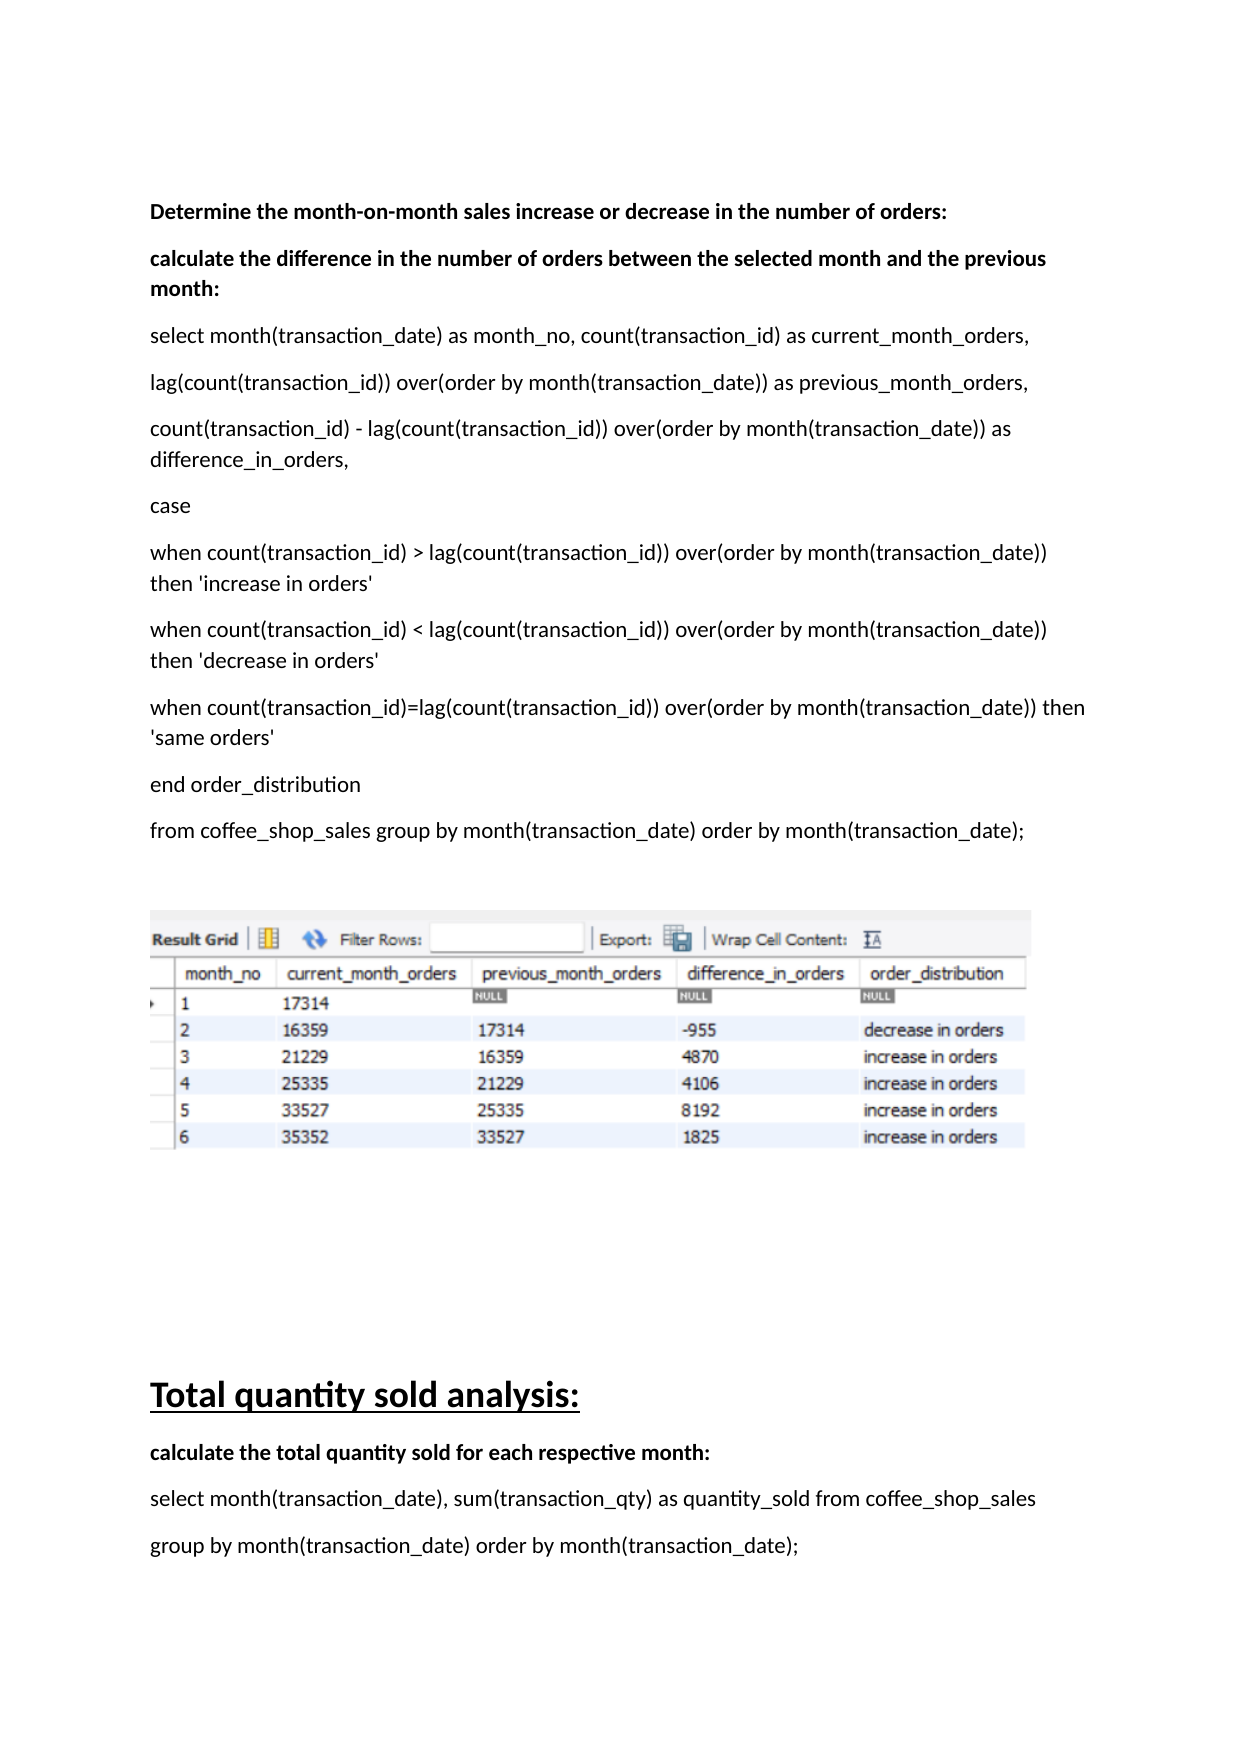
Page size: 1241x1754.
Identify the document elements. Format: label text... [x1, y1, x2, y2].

text select month(transaction_date) as month_no, count(transaction_id) as current_month_orders, [150, 321, 1090, 349]
text when count(transaction_id) < lag(count(transaction_id)) over(order by month(transaction_date)) then 'decrease in orders' [150, 616, 1090, 674]
text group by month(transaction_date) order by month(transaction_date); [150, 1531, 1090, 1559]
text calculate the total quantity sold for each respective month: [150, 1438, 1090, 1466]
text from coffee_shop_sales group by month(transaction_date) order by month(transaction_date); [150, 817, 1090, 845]
text case [150, 492, 1090, 520]
text end order_distribution [150, 770, 1090, 798]
text select month(transaction_date), sum(transaction_qty) as quantity_sold from coffee_shop_sales [150, 1484, 1090, 1512]
text Total quantity sold analysis: [150, 1371, 1090, 1417]
text when count(transaction_id) > lag(count(transaction_id)) over(order by month(transaction_date)) then 'increase in orders' [150, 538, 1090, 597]
text count(transaction_id) - lag(count(transaction_id)) over(order by month(transaction_date)) as difference_in_orders, [150, 414, 1090, 473]
text Determine the month-on-month sales increase or decrease in the number of orders: [150, 197, 1090, 225]
text lag(count(transaction_id)) over(order by month(transaction_date)) as previous_month_orders, [150, 368, 1090, 396]
text when count(transaction_id)=lag(count(transaction_id)) over(order by month(transaction_date)) then 'same orders' [150, 693, 1090, 751]
picture [150, 910, 1032, 1155]
text calculate the difference in the number of orders between the selected month and the previous month: [150, 244, 1090, 302]
